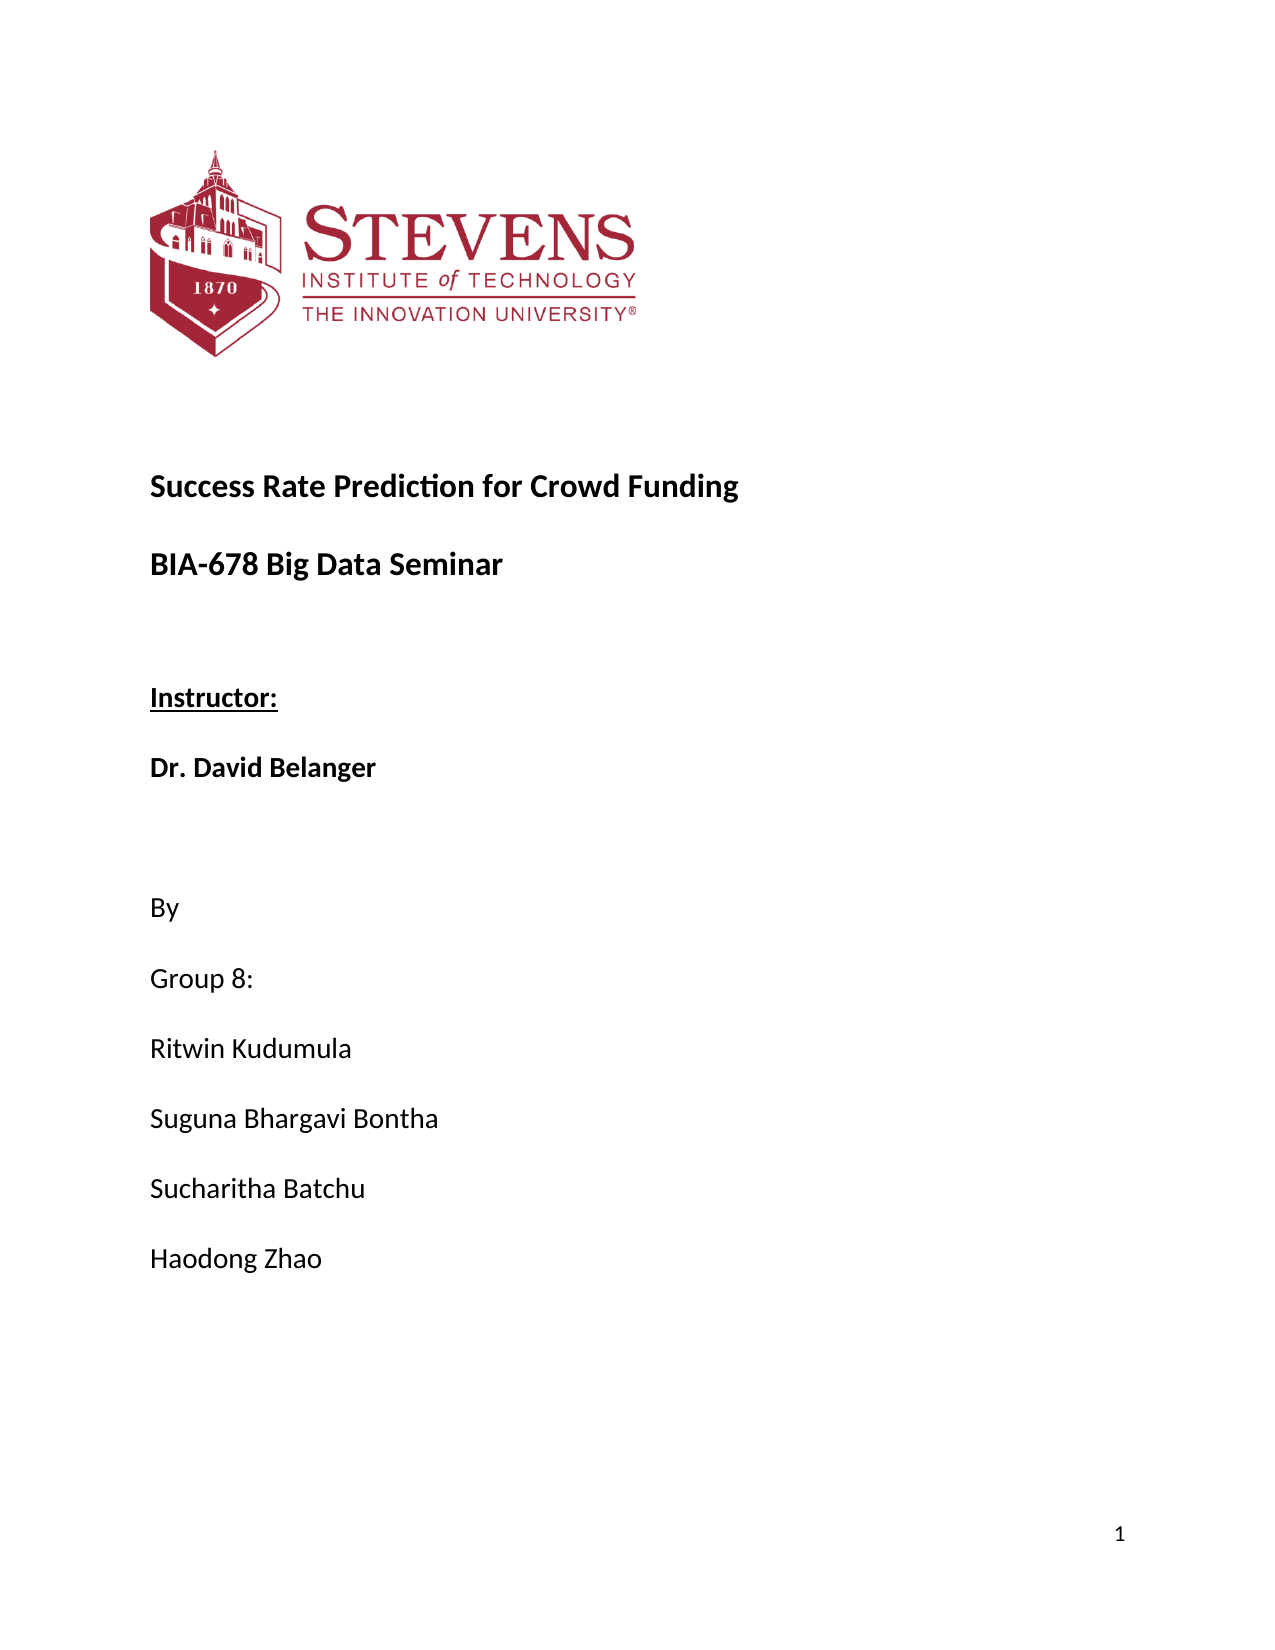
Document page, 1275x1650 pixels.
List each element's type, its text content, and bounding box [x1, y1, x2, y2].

text Haodong Zhao [150, 1240, 1125, 1276]
text Success Rate Prediction for Crowd Funding [150, 465, 1125, 506]
text Ritwin Kudumula [150, 1030, 1125, 1065]
text Dr. David Belanger [150, 749, 1125, 785]
text By [150, 889, 1125, 925]
text Group 8: [150, 960, 1125, 995]
text BIA-678 Big Data Seminar [150, 543, 1125, 584]
picture [150, 150, 636, 357]
text Sucharitha Batchu [150, 1170, 1125, 1206]
text Instructor: [150, 679, 1125, 715]
text Suguna Bhargavi Bontha [150, 1100, 1125, 1136]
